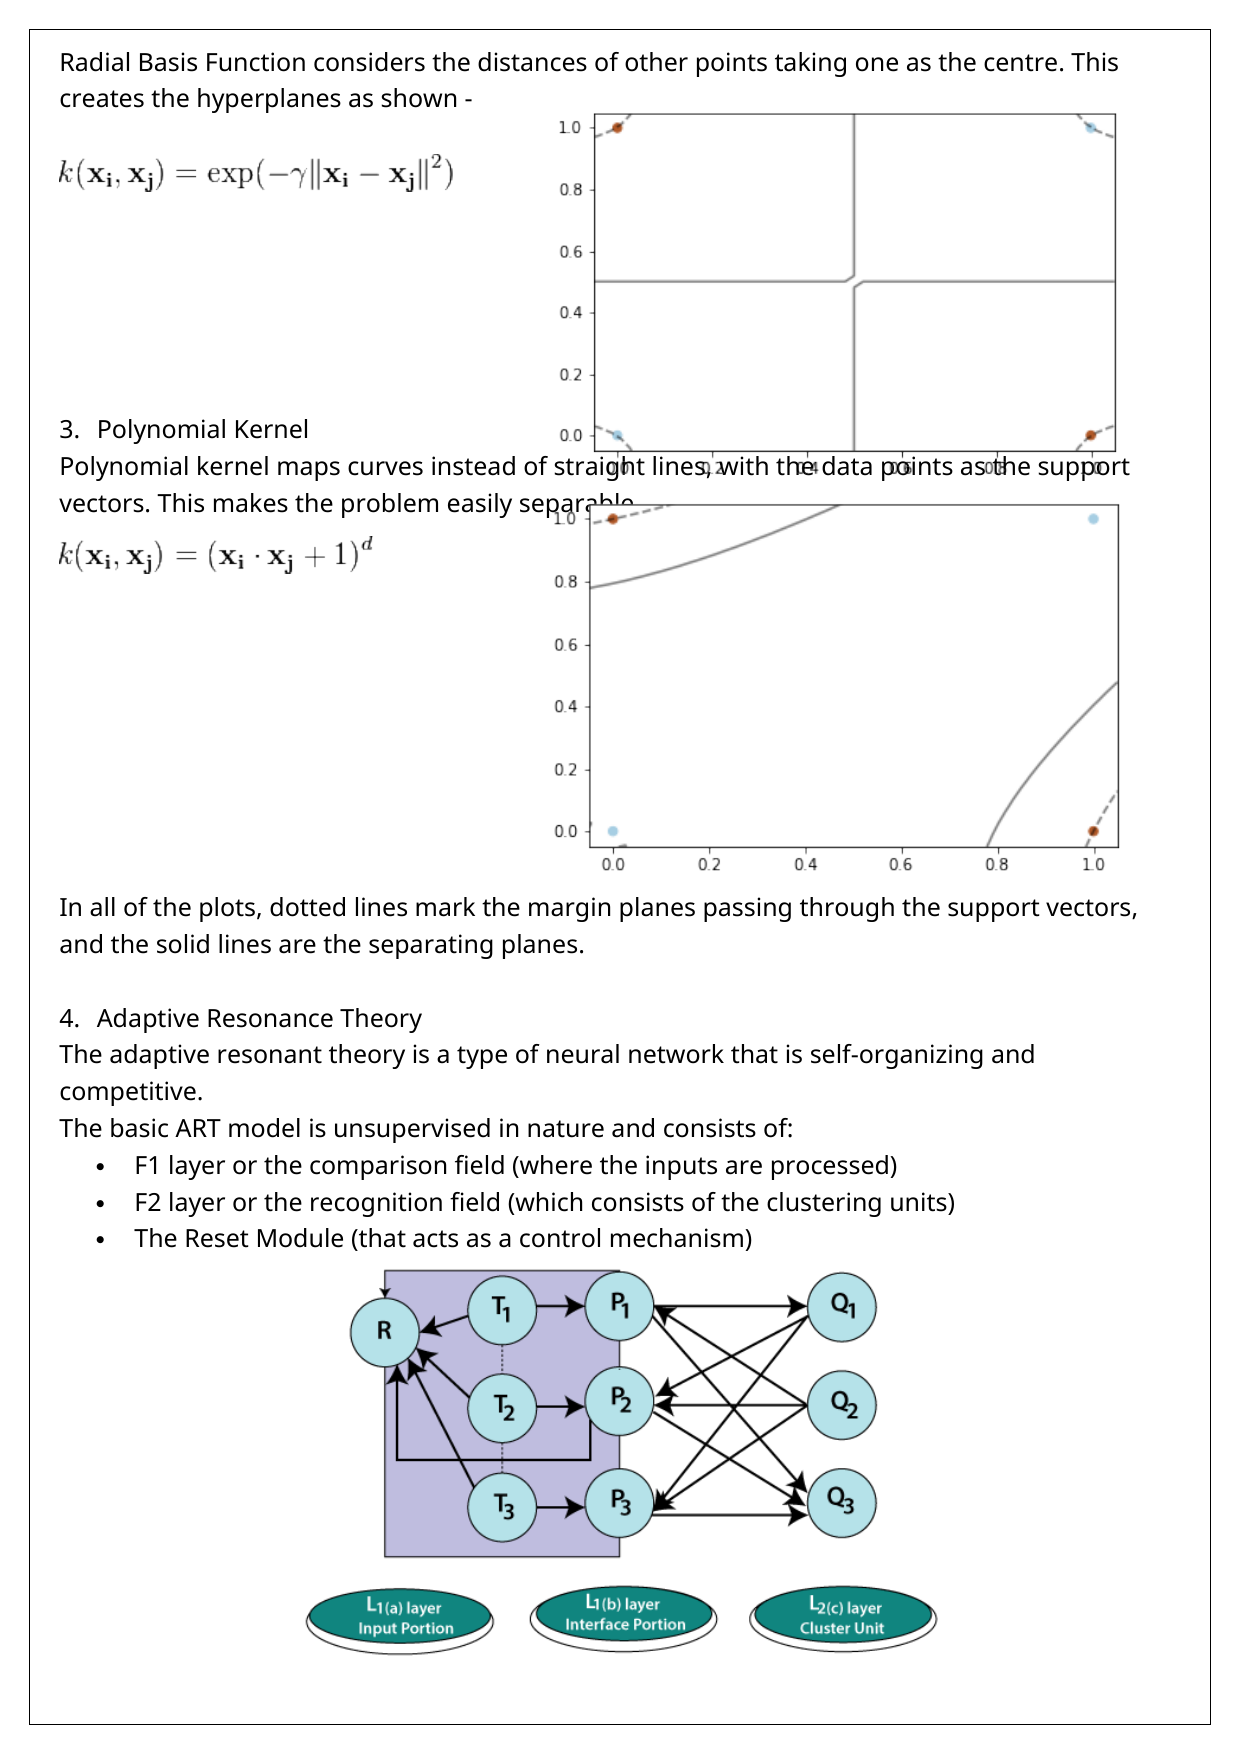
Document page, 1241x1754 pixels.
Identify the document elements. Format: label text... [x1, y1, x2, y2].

text In all of the plots, dotted lines mark the margin planes passing through the support vectors, and the solid lines are the separating planes. [59, 890, 1181, 961]
list F2 layer or the recognition field (which consists of the clustering units) [97, 1184, 1181, 1218]
text Radial Basis Function considers the distances of other points taking one as the centre. This creates the hyperplanes as shown - [59, 44, 1181, 115]
picture [294, 1249, 946, 1664]
picture [59, 536, 374, 574]
list Adaptive Resonance Theory [59, 1000, 1181, 1034]
picture [59, 154, 453, 192]
text The adaptive resonant theory is a type of neural network that is self-organizing and competitive. [59, 1037, 1181, 1108]
text Polynomial kernel maps curves instead of straight lines, with the data points as the support vectors. This makes the problem easily separable. [59, 449, 504, 519]
list F1 layer or the comparison field (where the inputs are processed) [97, 1147, 1181, 1181]
list The Reset Module (that acts as a control mechanism) [97, 1221, 1181, 1255]
list Polynomial Kernel [59, 412, 511, 446]
picture [504, 59, 1186, 904]
text The basic ART model is unsupervised in nature and consists of: [59, 1111, 1181, 1145]
